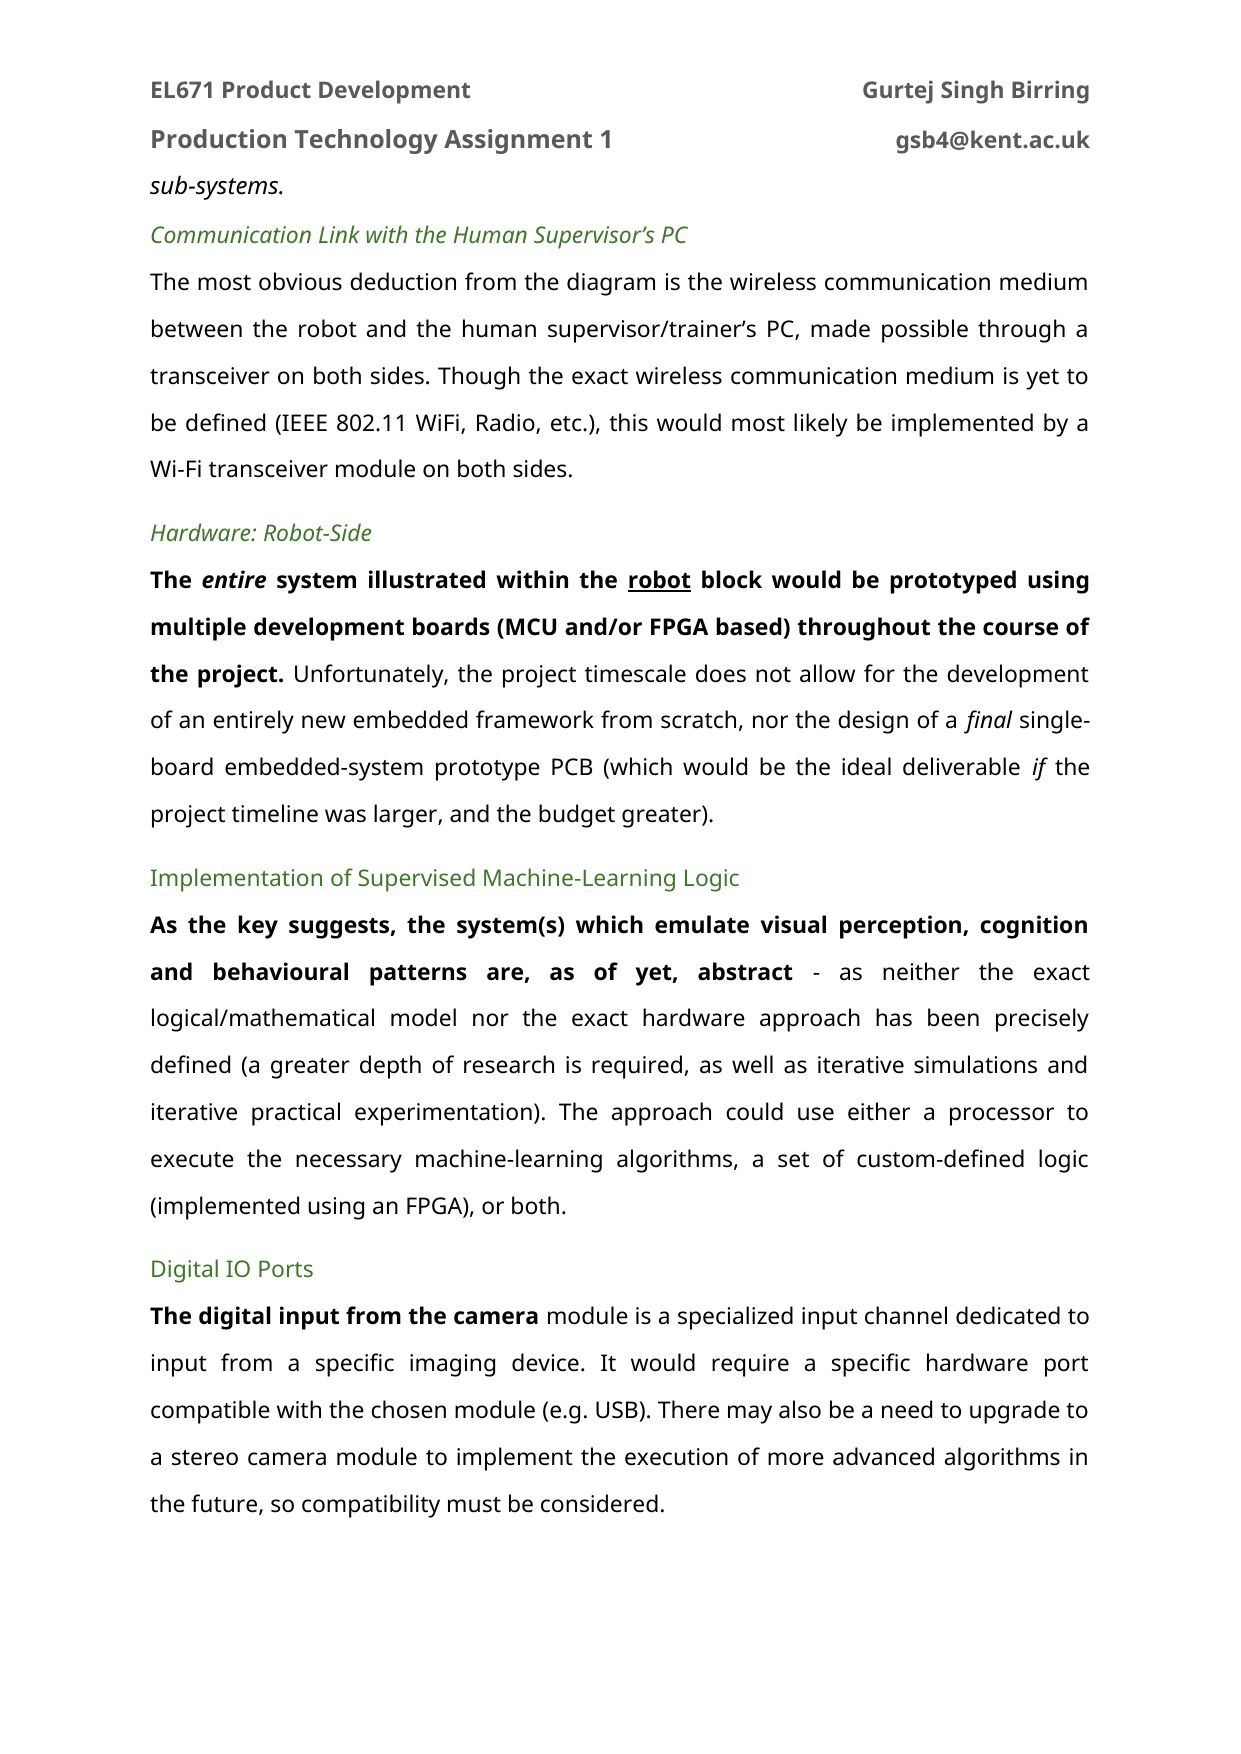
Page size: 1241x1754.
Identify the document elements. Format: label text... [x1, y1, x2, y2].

subtitle Hardware: Robot-Side [150, 517, 1090, 548]
text The entire system illustrated within the robot block would be prototyped using multiple development boards (MCU and/or FPGA based) throughout the course of the project. Unfortunately, the project timescale does not allow for the development of an entirely new embedded framework from scratch, nor the design of a final single-board embedded-system prototype PCB (which would be the ideal deliverable if the project timeline was larger, and the budget greater). [150, 564, 1090, 829]
subtitle Communication Link with the Human Supervisor’s PC [150, 219, 1090, 250]
text The most obvious deduction from the diagram is the wireless communication medium between the robot and the human supervisor/trainer’s PC, made possible through a transceiver on both sides. Though the exact wireless communication medium is yet to be defined (IEEE 802.11 WiFi, Radio, etc.), this would most likely be implemented by a Wi-Fi transceiver module on both sides. [150, 266, 1090, 485]
text As the key suggests, the system(s) which emulate visual perception, cognition and behavioural patterns are, as of yet, abstract - as neither the exact logical/mathematical model nor the exact hardware approach has been precisely defined (a greater depth of research is required, as well as iterative simulations and iterative practical experimentation). The approach could use either a processor to execute the necessary machine-learning algorithms, a set of custom-defined logic (implemented using an FPGA), or both. [150, 909, 1090, 1221]
text The digital input from the camera module is a specialized input channel dedicated to input from a specific imaging device. It would require a specific hardware port compatible with the chosen module (e.g. USB). There may also be a need to upgrade to a stereo camera module to implement the execution of more advanced algorithms in the future, so compatibility must be considered. [150, 1300, 1090, 1519]
subtitle Digital IO Ports [150, 1253, 1090, 1285]
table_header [139, 169, 1078, 215]
subtitle Implementation of Supervised Machine-Learning Logic [150, 862, 1090, 893]
